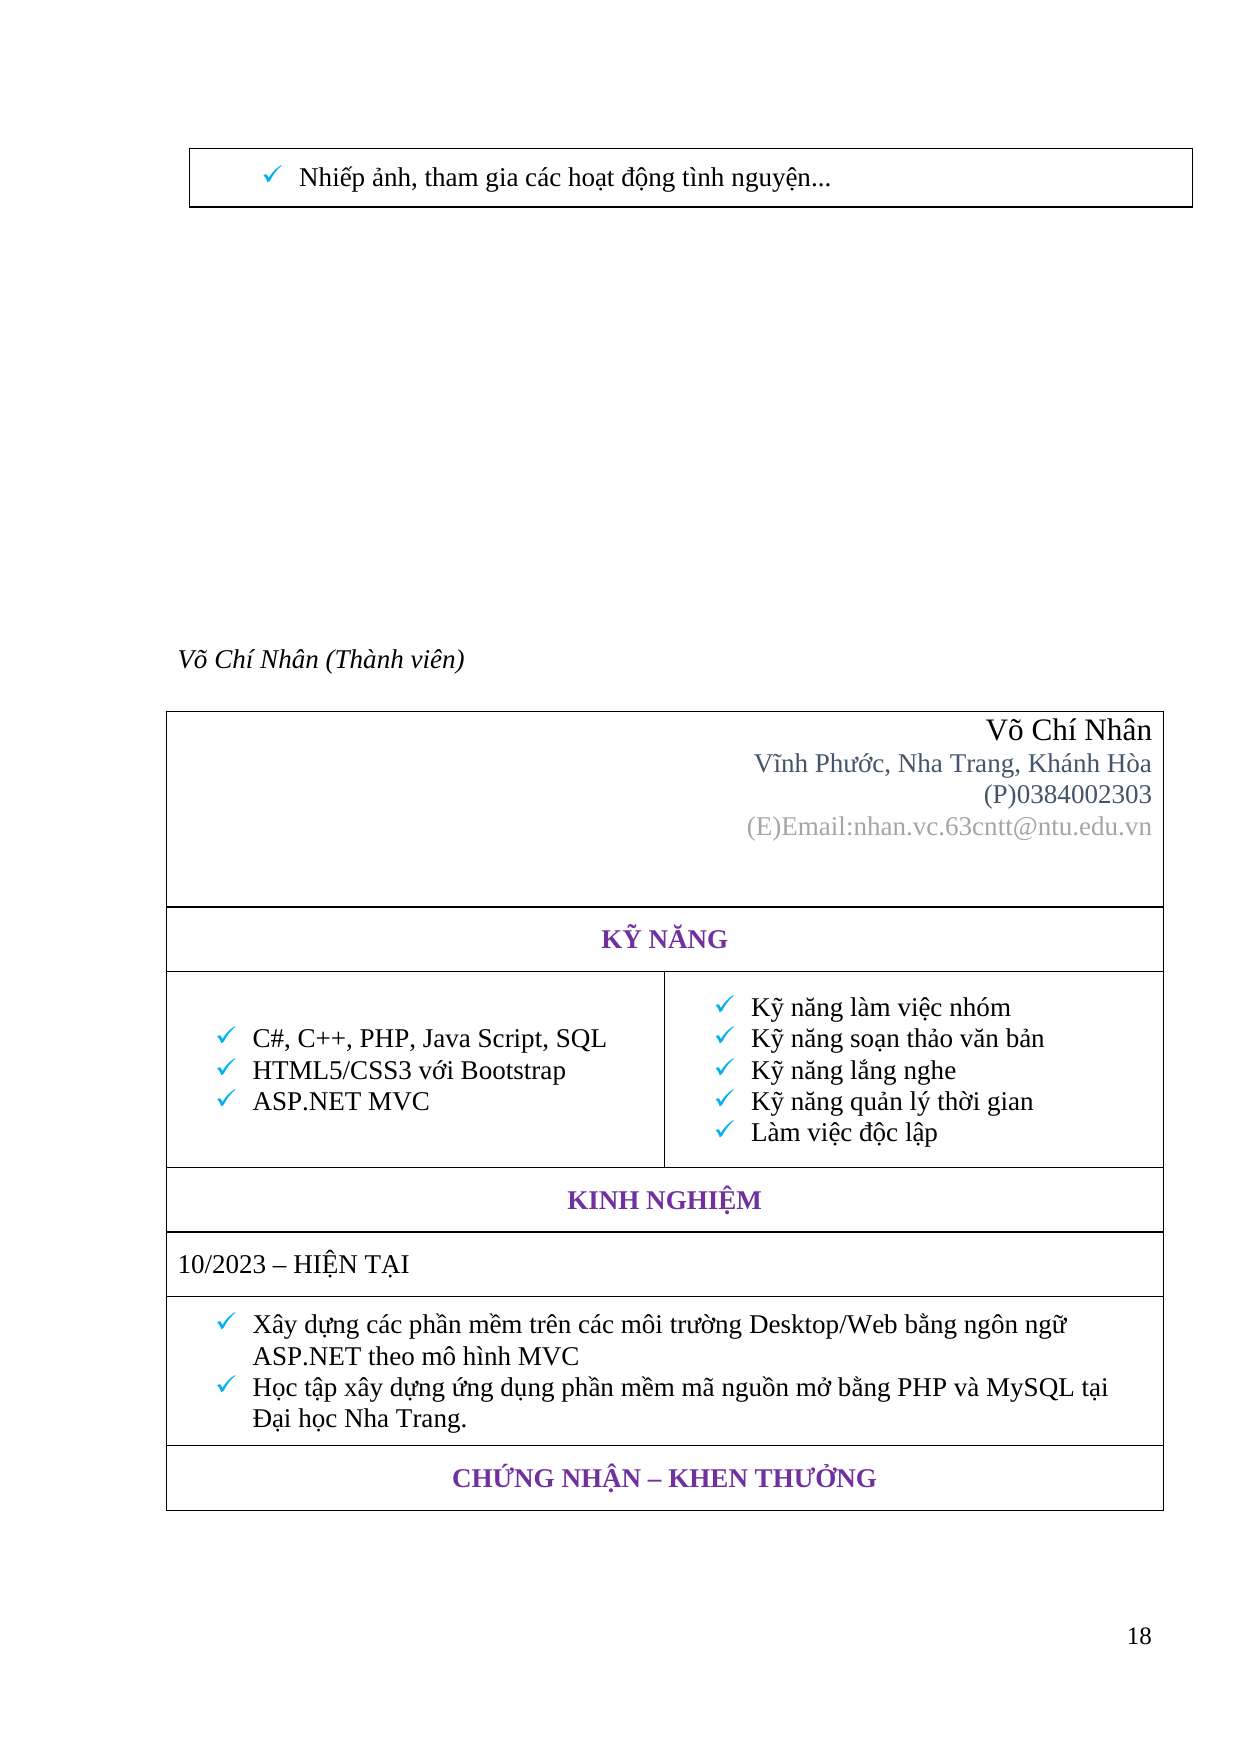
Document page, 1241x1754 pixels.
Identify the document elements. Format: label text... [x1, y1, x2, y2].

table_cell KINH NGHIỆM [167, 1168, 1163, 1231]
table_cell CHỨNG NHẬN – KHEN THƯỞNG [167, 1446, 1163, 1509]
table_cell Nhiếp ảnh, tham gia các hoạt động tình nguyện... [190, 149, 1192, 206]
table_cell KỸ NĂNG [167, 908, 1163, 971]
table_header Võ Chí Nhân Vĩnh Phước, Nha Trang, Khánh Hòa (P)0384002303 (E)Email:nhan.vc.63cntt@ntu.edu.vn [167, 712, 1163, 906]
table_cell Kỹ năng làm việc nhóm Kỹ năng soạn thảo văn bản Kỹ năng lắng nghe Kỹ năng quản lý thời gian Làm việc độc lập [665, 972, 1163, 1167]
text Võ Chí Nhân (Thành viên) [177, 643, 1152, 674]
table_cell 10/2023 – HIỆN TẠI [167, 1233, 1163, 1296]
table_cell C#, C++, PHP, Java Script, SQL HTML5/CSS3 với Bootstrap ASP.NET MVC [167, 972, 664, 1167]
table_cell Xây dựng các phần mềm trên các môi trường Desktop/Web bằng ngôn ngữ ASP.NET theo mô hình MVC Học tập xây dựng ứng dụng phần mềm mã nguồn mở bằng PHP và MySQL tại Đại học Nha Trang. [167, 1297, 1163, 1445]
